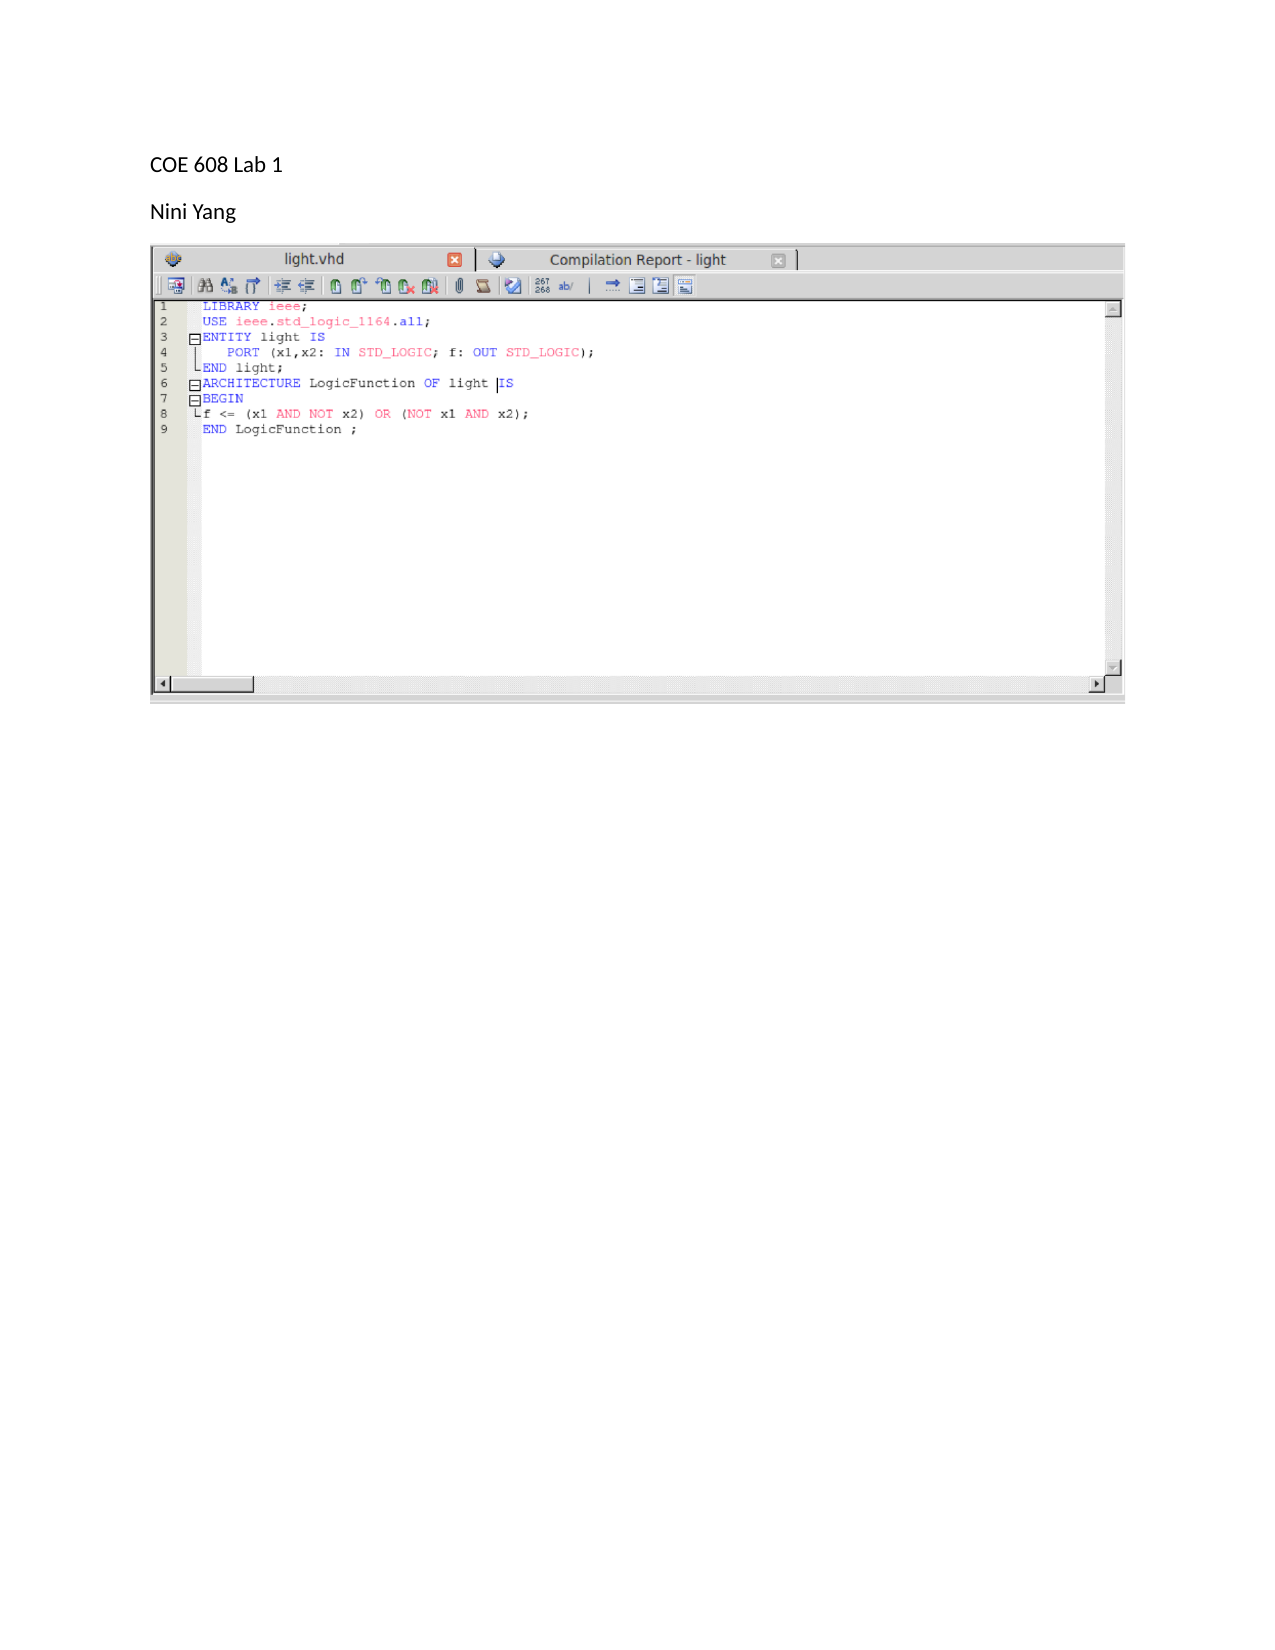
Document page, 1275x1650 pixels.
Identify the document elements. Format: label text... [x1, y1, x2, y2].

text Nini Yang [150, 197, 1125, 225]
text COE 608 Lab 1 [150, 150, 1125, 178]
picture [150, 243, 1125, 704]
